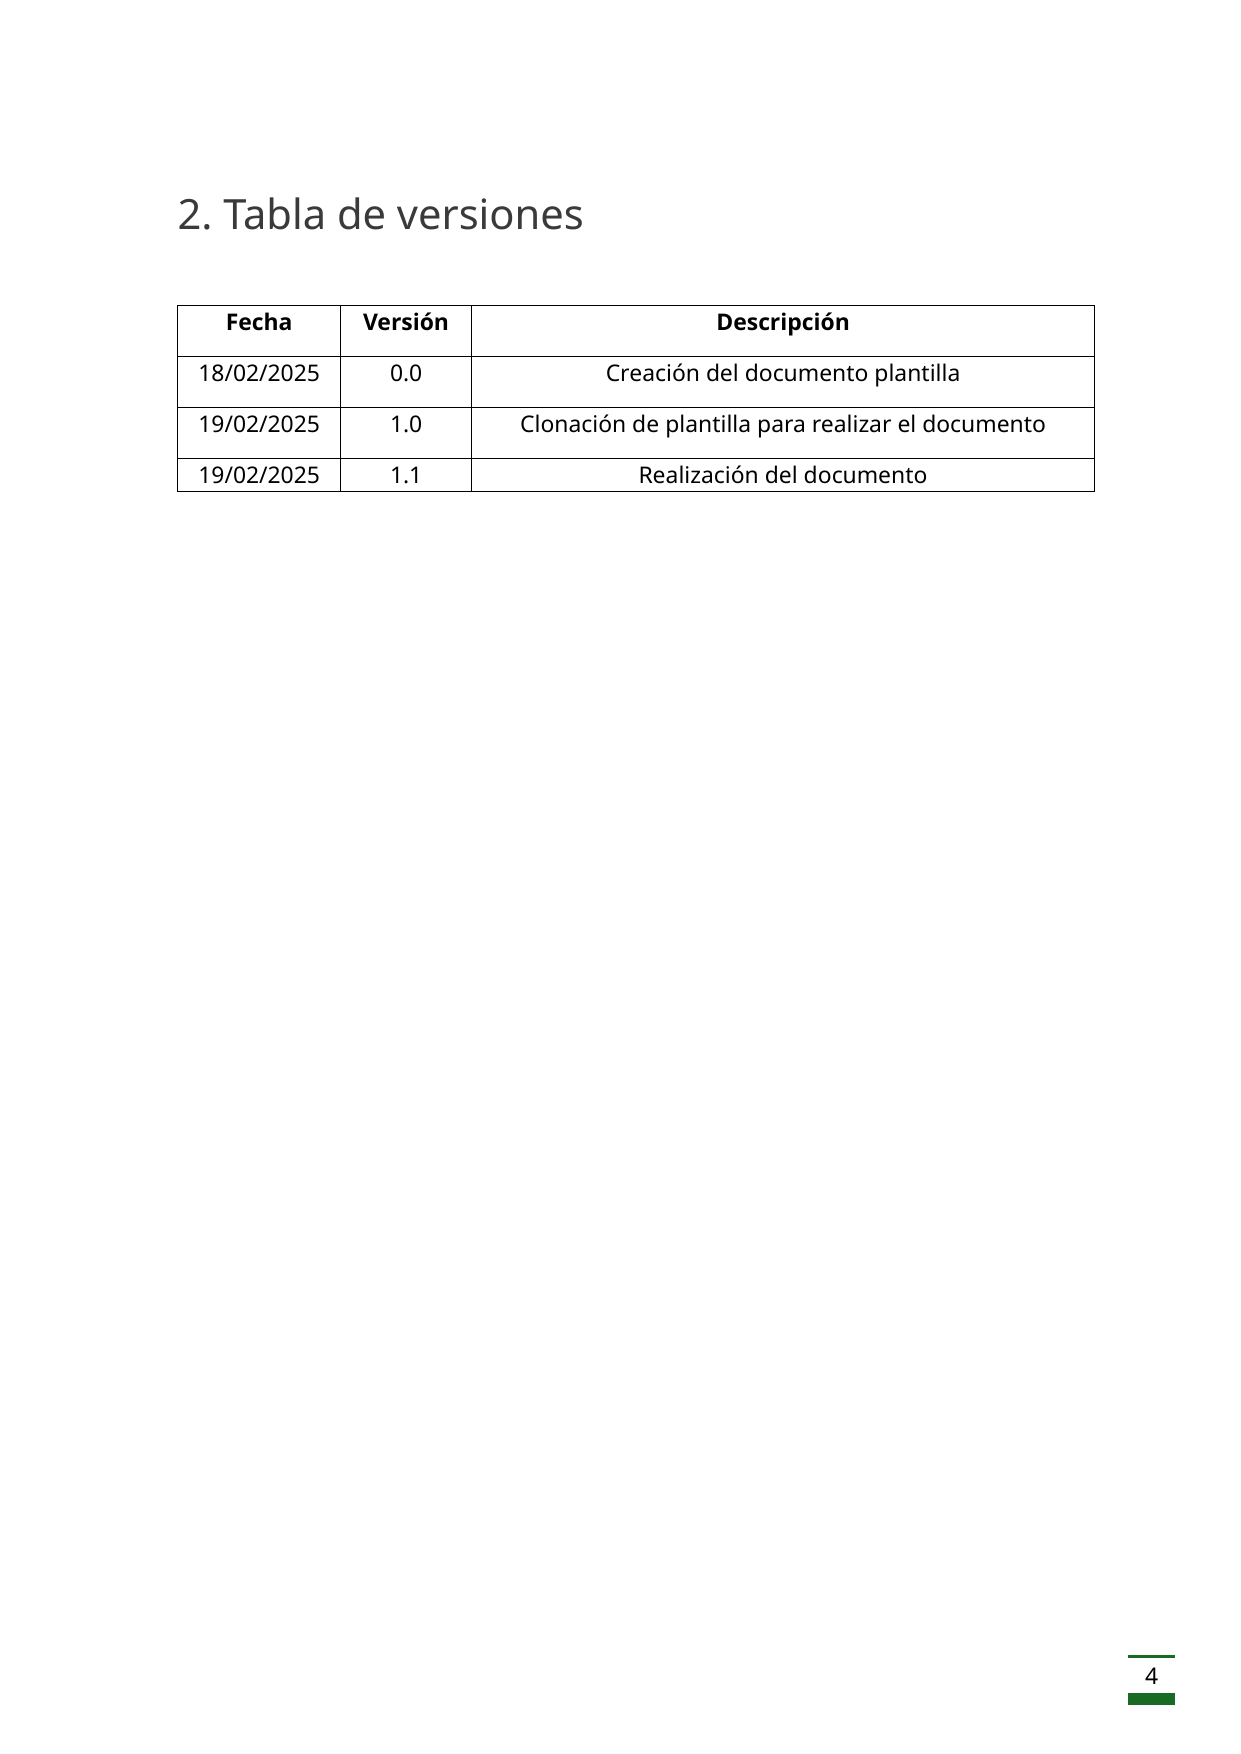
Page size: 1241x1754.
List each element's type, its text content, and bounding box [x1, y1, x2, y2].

table_cell Creación del documento plantilla [472, 357, 1094, 407]
table_cell Realización del documento [472, 459, 1094, 491]
table_cell 1.1 [341, 459, 471, 491]
table_cell 19/02/2025 [178, 459, 340, 491]
table_cell 19/02/2025 [178, 408, 340, 458]
table_cell 0.0 [341, 357, 471, 407]
table_cell 1.0 [341, 408, 471, 458]
table_cell 18/02/2025 [178, 357, 340, 407]
table_header Versión [341, 306, 471, 356]
table_header Fecha [178, 306, 340, 356]
subtitle 2. Tabla de versiones [177, 185, 1063, 242]
table_cell Clonación de plantilla para realizar el documento [472, 408, 1094, 458]
table_header Descripción [472, 306, 1094, 356]
